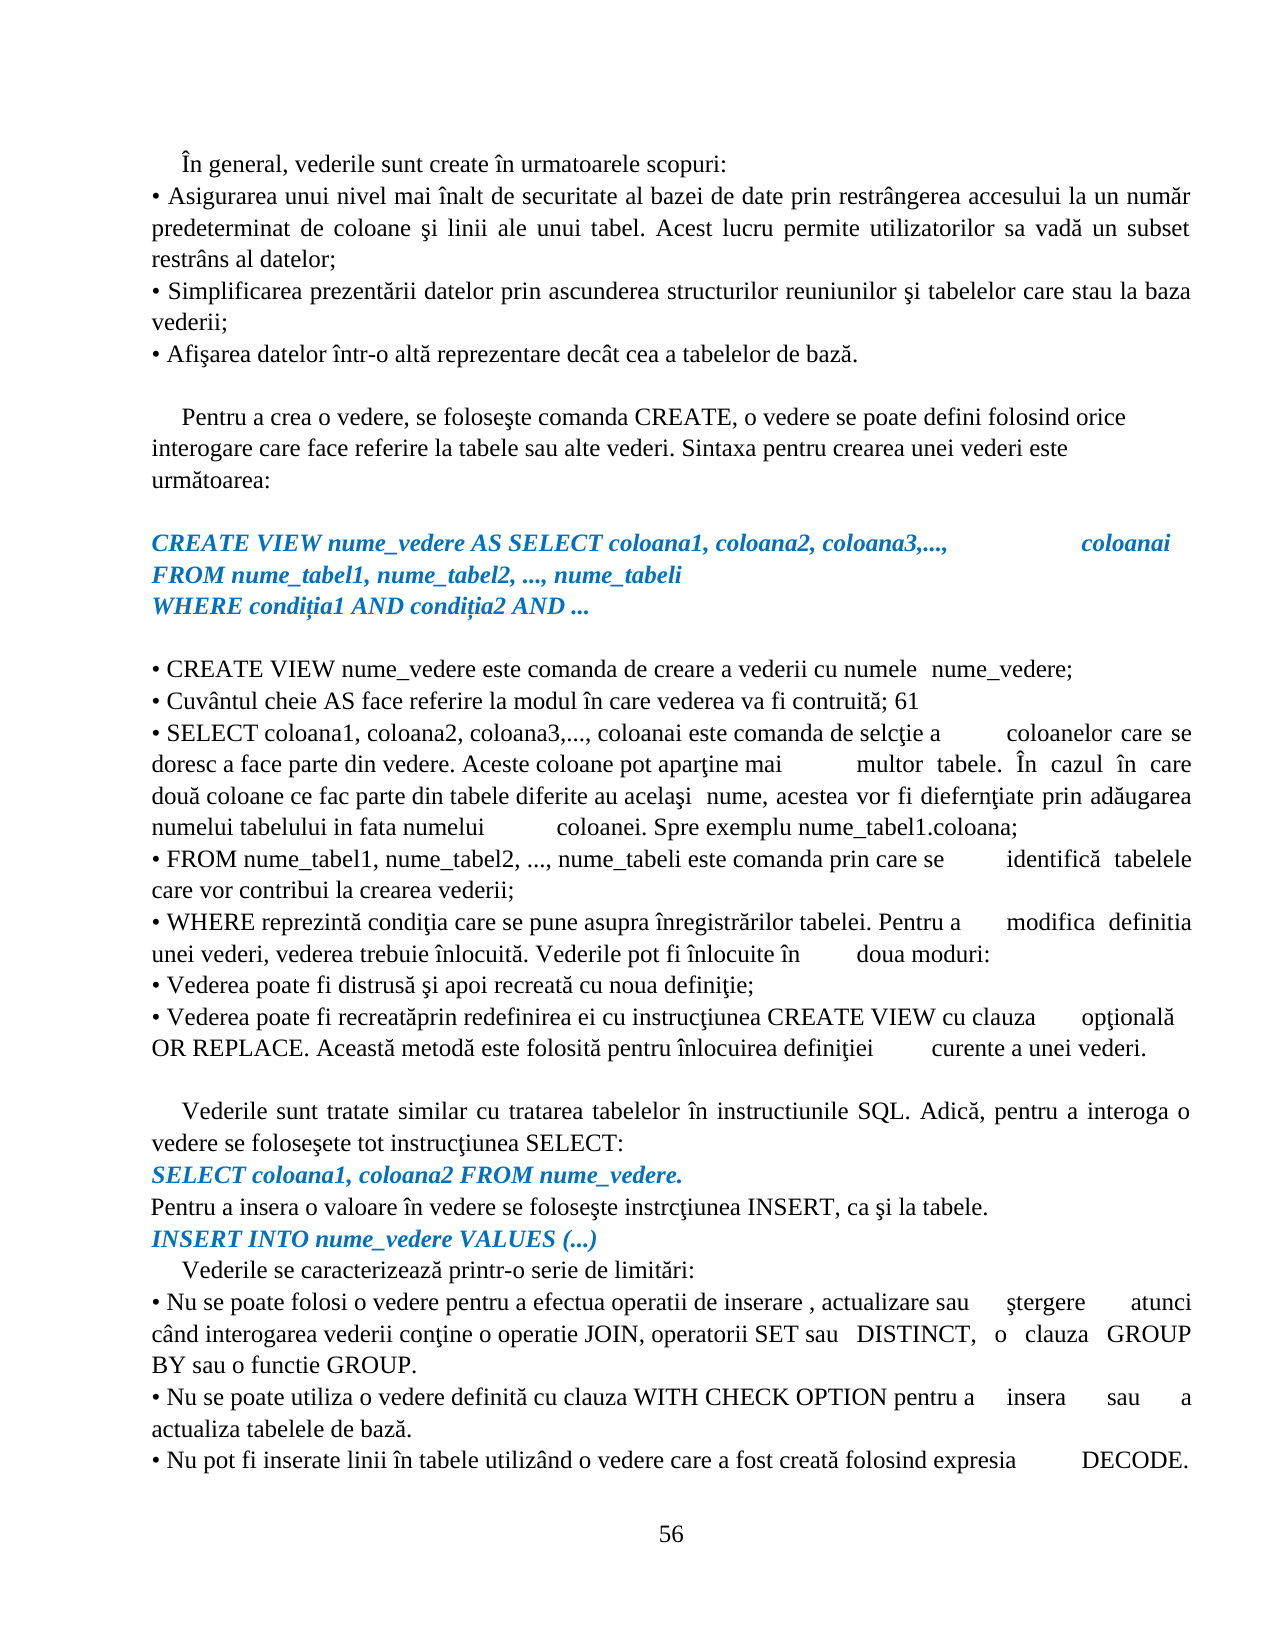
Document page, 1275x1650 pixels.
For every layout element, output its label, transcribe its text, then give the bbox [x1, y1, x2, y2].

text Pentru a crea o vedere, se foloseşte comanda CREATE, o vedere se poate defini folosind orice interogare care face referire la tabele sau alte vederi. Sintaxa pentru crearea unei vederi este următoarea: [150, 402, 1192, 494]
text • Nu se poate utiliza o vedere definită cu clauza WITH CHECK OPTION pentru a insera sau a actualiza tabelele de bază. [150, 1382, 1192, 1442]
text • FROM nume_tabel1, nume_tabel2, ..., nume_tabeli este comanda prin care se identifică tabelele care vor contribui la crearea vederii; [150, 844, 1192, 904]
text • Cuvântul cheie AS face referire la modul în care vederea va fi contruită; 61 [150, 686, 1192, 715]
text Vederile sunt tratate similar cu tratarea tabelelor în instructiunile SQL. Adică, pentru a interoga o vedere se foloseşete tot instrucţiunea SELECT: [151, 1096, 1192, 1157]
text • Nu pot fi inserate linii în tabele utilizând o vedere care a fost creată folosind expresia DECODE. [150, 1445, 1192, 1474]
text • Vederea poate fi recreatăprin redefinirea ei cu instrucţiunea CREATE VIEW cu clauza opţională OR REPLACE. Această metodă este folosită pentru înlocuirea definiţiei curente a unei vederi. [150, 1002, 1192, 1062]
text Vederile se caracterizează printr-o serie de limitări: [151, 1255, 1192, 1284]
text • Nu se poate folosi o vedere pentru a efectua operatii de inserare , actualizare sau ştergere atunci când interogarea vederii conţine o operatie JOIN, operatorii SET sau DISTINCT, o clauza GROUP BY sau o functie GROUP. [150, 1287, 1192, 1379]
text CREATE VIEW nume_vedere AS SELECT coloana1, coloana2, coloana3,..., coloanai [150, 528, 1192, 557]
text • Asigurarea unui nivel mai înalt de securitate al bazei de date prin restrângerea accesului la un număr predeterminat de coloane şi linii ale unui tabel. Acest lucru permite utilizatorilor sa vadă un subset restrâns al datelor; [150, 181, 1192, 273]
text WHERE condiția1 AND condiția2 AND ... [150, 591, 1192, 620]
text FROM nume_tabel1, nume_tabel2, ..., nume_tabeli [150, 560, 1192, 589]
text • WHERE reprezintă condiţia care se pune asupra înregistrărilor tabelei. Pentru a modifica definitia unei vederi, vederea trebuie înlocuită. Vederile pot fi înlocuite în doua moduri: [150, 907, 1192, 967]
text • Afişarea datelor într-o altă reprezentare decât cea a tabelelor de bază. [150, 339, 1192, 368]
text În general, vederile sunt create în urmatoarele scopuri: [150, 149, 1192, 178]
text Pentru a insera o valoare în vedere se foloseşte instrcţiunea INSERT, ca şi la tabele. [150, 1192, 1192, 1220]
text SELECT coloana1, coloana2 FROM nume_vedere. [150, 1160, 1192, 1189]
text • CREATE VIEW nume_vedere este comanda de creare a vederii cu numele nume_vedere; [150, 654, 1192, 683]
text INSERT INTO nume_vedere VALUES (...) [150, 1224, 1192, 1252]
text • Vederea poate fi distrusă şi apoi recreată cu noua definiţie; [150, 970, 1192, 999]
text • Simplificarea prezentării datelor prin ascunderea structurilor reuniunilor şi tabelelor care stau la baza vederii; [150, 276, 1192, 336]
text • SELECT coloana1, coloana2, coloana3,..., coloanai este comanda de selcţie a coloanelor care se doresc a face parte din vedere. Aceste coloane pot aparţine mai multor tabele. În cazul în care două coloane ce fac parte din tabele diferite au acelaşi nume, acestea vor fi diefernţiate prin adăugarea numelui tabelului in fata numelui coloanei. Spre exemplu nume_tabel1.coloana; [150, 718, 1192, 841]
